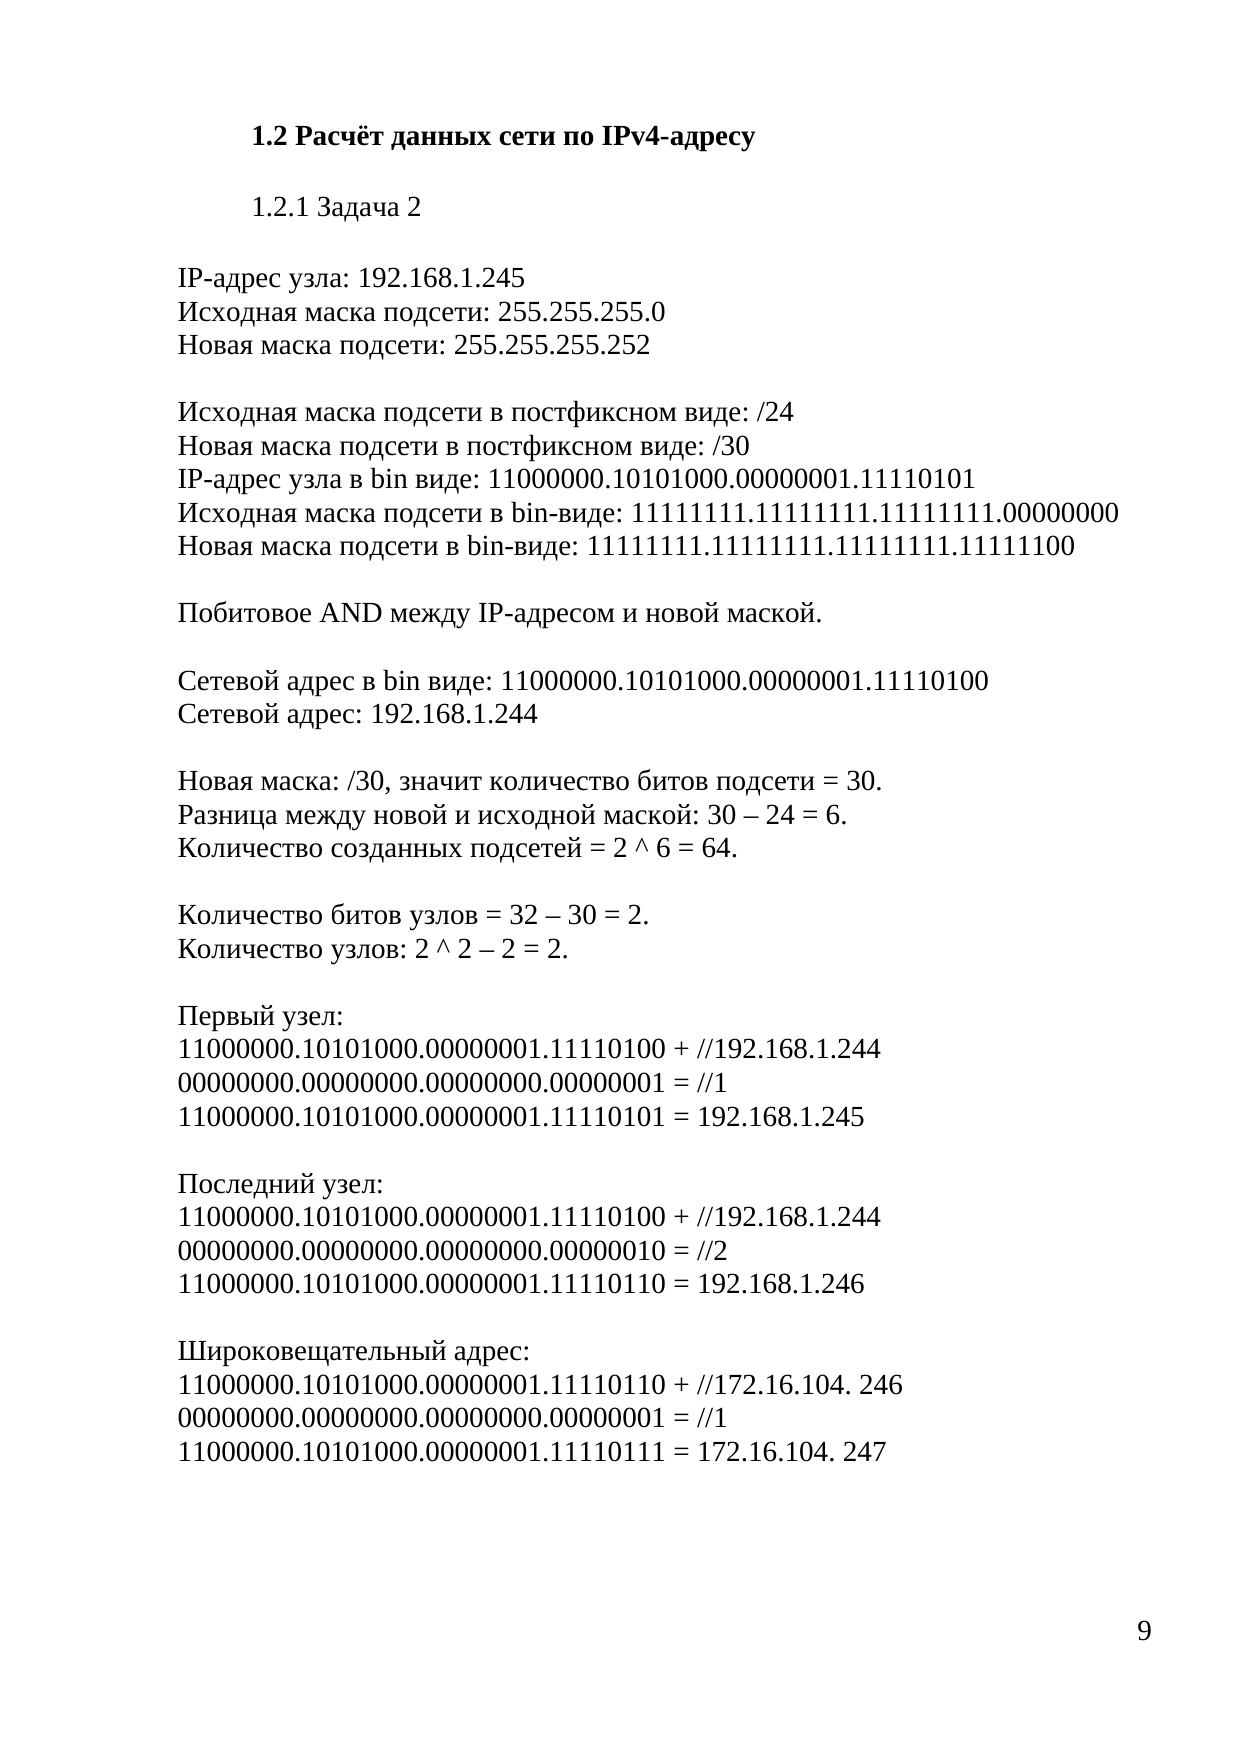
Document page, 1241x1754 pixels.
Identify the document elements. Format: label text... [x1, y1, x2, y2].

text Новая маска подсети: 255.255.255.252 [177, 327, 1152, 361]
text 11000000.10101000.00000001.11110110 = 192.168.1.246 [177, 1266, 1152, 1300]
text Новая маска: /30, значит количество битов подсети = 30. [177, 763, 1152, 797]
text Исходная маска подсети: 255.255.255.0 [177, 294, 1152, 327]
text 00000000.00000000.00000000.00000010 = //2 [177, 1233, 1152, 1266]
text Разница между новой и исходной маской: 30 – 24 = 6. [177, 797, 1152, 830]
text Побитовое AND между IP-адресом и новой маской. [177, 596, 1152, 629]
text Количество созданных подсетей = 2 ^ 6 = 64. [177, 830, 1152, 864]
subtitle Расчёт данных сети по IPv4-адресу [251, 118, 1152, 152]
text IP-адрес узла в bin виде: 11000000.10101000.00000001.11110101 [177, 461, 1152, 495]
text Широковещательный адрес: [177, 1333, 1152, 1367]
text Новая маска подсети в bin-виде: 11111111.11111111.11111111.11111100 [177, 528, 1152, 562]
text Сетевой адрес: 192.168.1.244 [177, 696, 1152, 730]
text Первый узел: [177, 998, 1152, 1032]
text 11000000.10101000.00000001.11110101 = 192.168.1.245 [177, 1099, 1152, 1132]
text Исходная маска подсети в bin-виде: 11111111.11111111.11111111.00000000 [177, 495, 1152, 528]
text Сетевой адрес в bin виде: 11000000.10101000.00000001.11110100 [177, 663, 1152, 696]
text IP-адрес узла: 192.168.1.245 [177, 260, 1152, 294]
text Последний узел: [177, 1166, 1152, 1199]
text 00000000.00000000.00000000.00000001 = //1 [177, 1401, 1152, 1434]
text Новая маска подсети в постфиксном виде: /30 [177, 428, 1152, 461]
text Количество узлов: 2 ^ 2 – 2 = 2. [177, 931, 1152, 964]
text Количество битов узлов = 32 – 30 = 2. [177, 897, 1152, 931]
text 11000000.10101000.00000001.11110100 + //192.168.1.244 [177, 1199, 1152, 1233]
text 11000000.10101000.00000001.11110110 + //172.16.104. 246 [177, 1367, 1152, 1401]
text Исходная маска подсети в постфиксном виде: /24 [177, 394, 1152, 428]
text 00000000.00000000.00000000.00000001 = //1 [177, 1065, 1152, 1099]
text 11000000.10101000.00000001.11110111 = 172.16.104. 247 [177, 1434, 1152, 1468]
text 11000000.10101000.00000001.11110100 + //192.168.1.244 [177, 1032, 1152, 1065]
subtitle Задача 2 [251, 189, 1152, 223]
